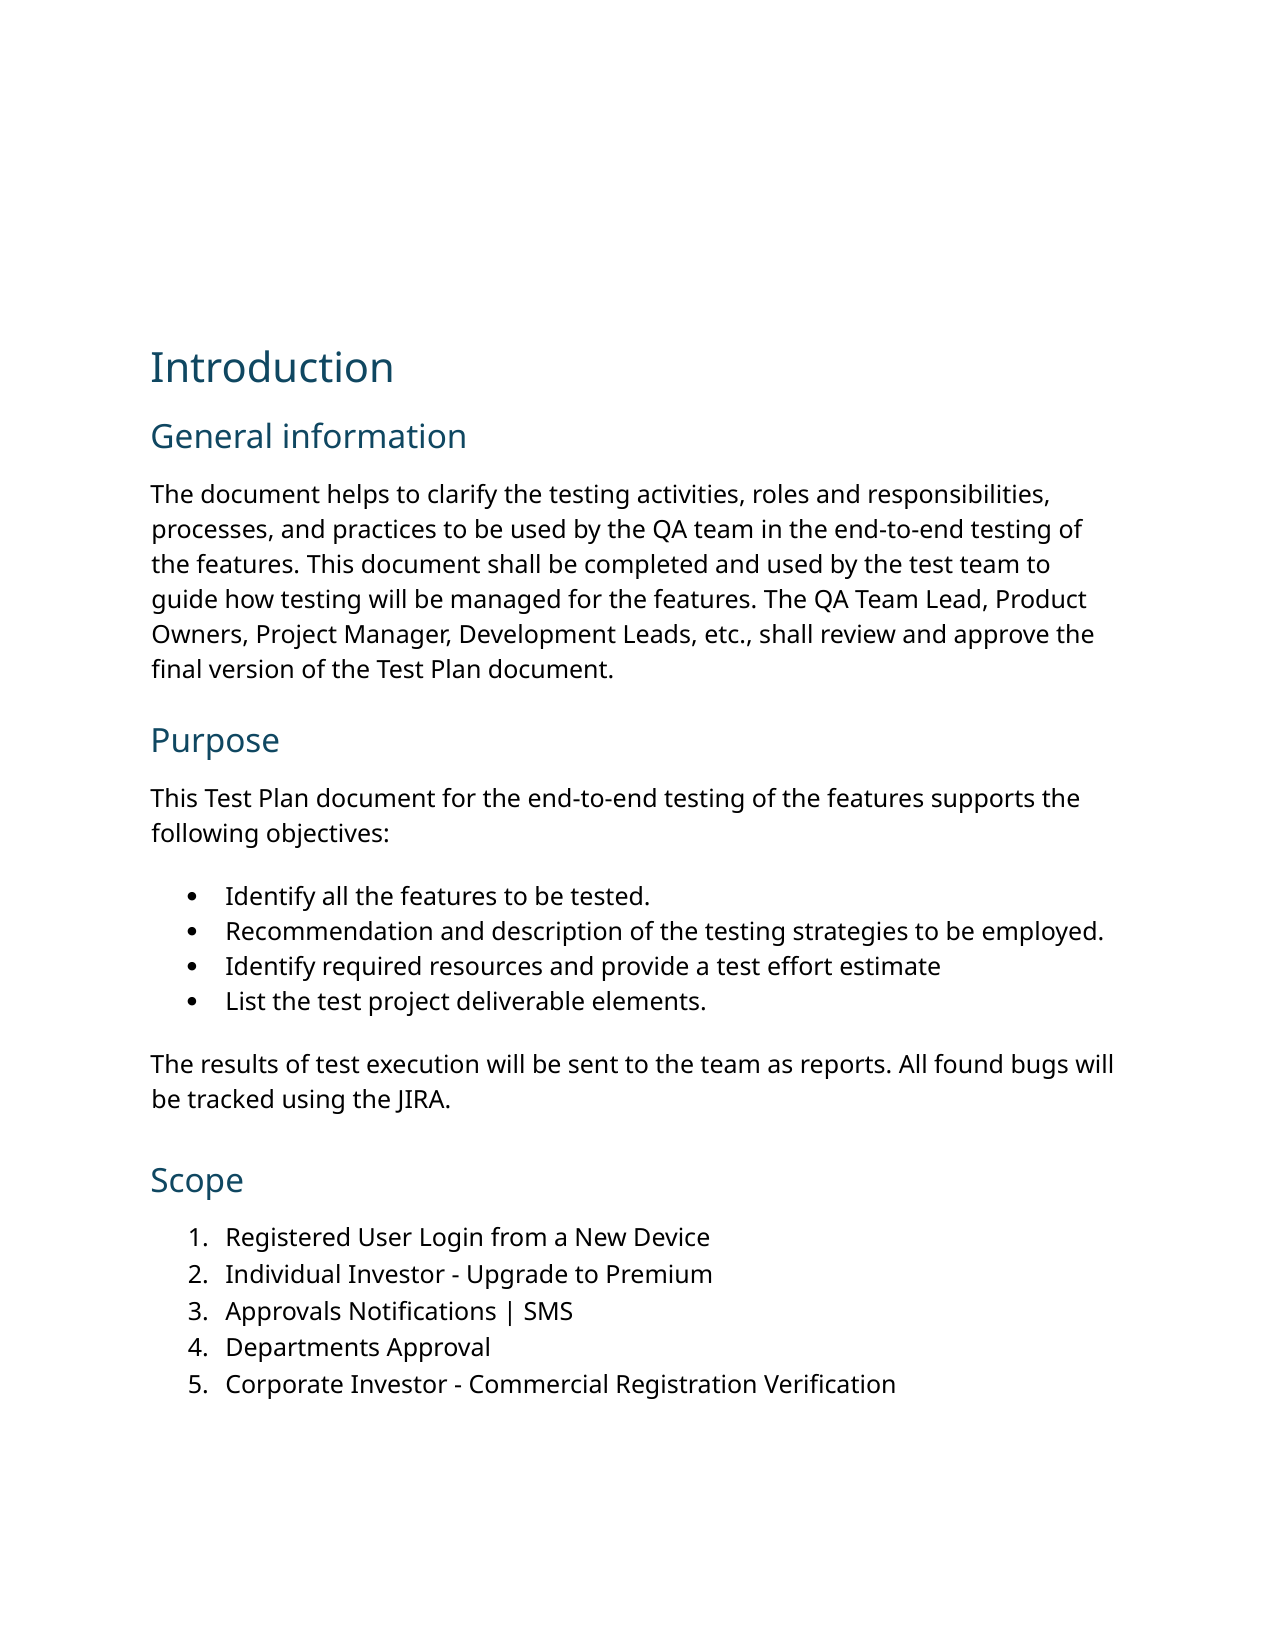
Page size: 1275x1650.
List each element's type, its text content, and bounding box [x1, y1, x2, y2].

list Approvals Notifications | SMS [188, 1293, 1124, 1327]
list Registered User Login from a New Device [188, 1219, 1124, 1254]
list Identify required resources and provide a test effort estimate [188, 948, 1124, 982]
list Recommendation and description of the testing strategies to be employed. [188, 913, 1124, 947]
subtitle Purpose [150, 717, 537, 762]
list List the test project deliverable elements. [188, 983, 1124, 1017]
subtitle General information [150, 413, 537, 459]
subtitle Introduction [150, 338, 537, 395]
list Individual Investor - Upgrade to Premium [188, 1256, 1124, 1290]
text The results of test execution will be sent to the team as reports. All found bugs will be tracked using the JIRA. [150, 1046, 1124, 1116]
list Identify all the features to be tested. [188, 878, 1124, 912]
list Corporate Investor - Commercial Registration Verification [188, 1367, 1124, 1401]
text The document helps to clarify the testing activities, roles and responsibilities, processes, and practices to be used by the QA team in the end-to-end testing of the features. This document shall be completed and used by the test team to guide how testing will be managed for the features. The QA Team Lead, Product Owners, Project Manager, Development Leads, etc., shall review and approve the final version of the Test Plan document. [150, 476, 1124, 686]
subtitle Scope [150, 1156, 537, 1202]
text This Test Plan document for the end-to-end testing of the features supports the following objectives: [150, 780, 1124, 849]
list Departments Approval [188, 1330, 1124, 1364]
